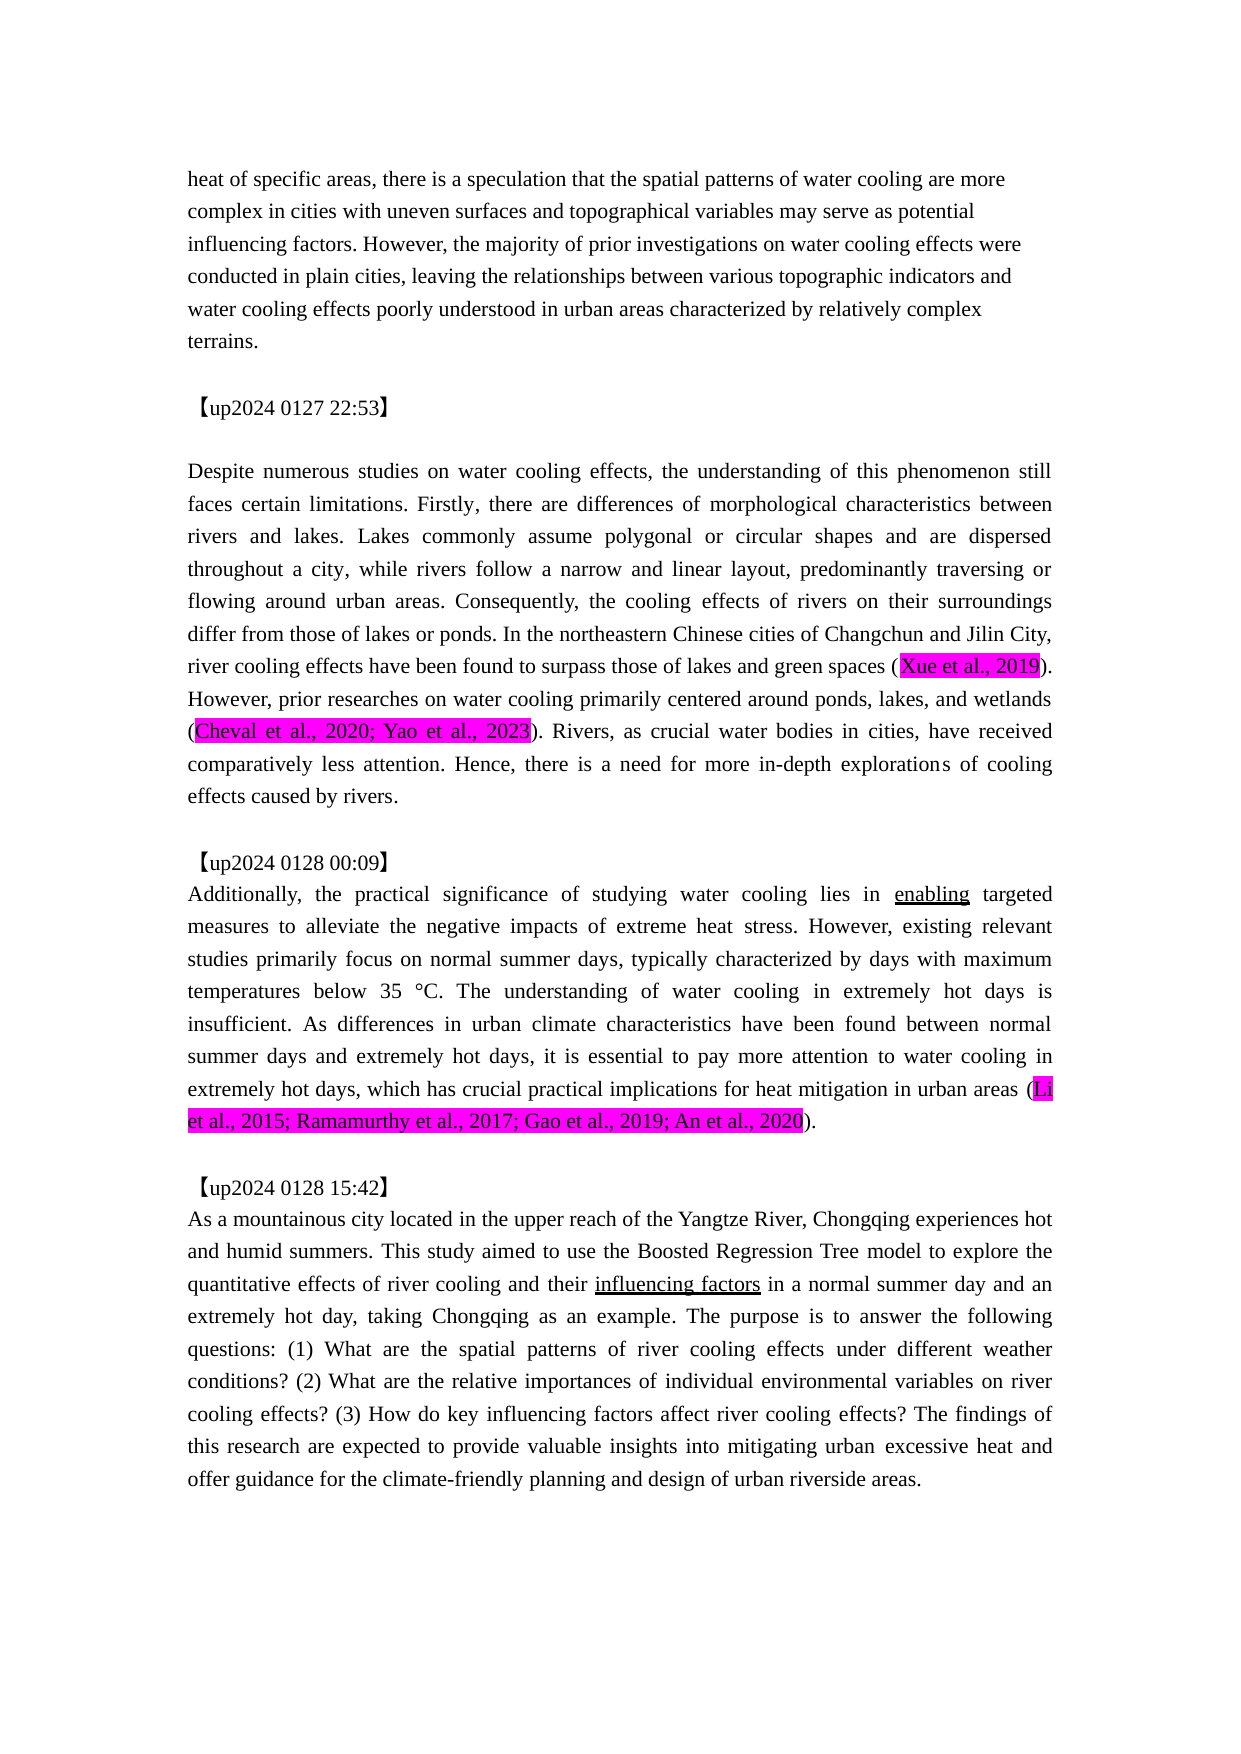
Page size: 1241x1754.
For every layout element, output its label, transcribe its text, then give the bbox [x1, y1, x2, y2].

list 【up2024 0128 15:42】 [187, 1169, 1053, 1202]
list Additionally, the practical significance of studying water cooling lies in enabling targeted measures to alleviate the negative impacts of extreme heat stress. However, existing relevant studies primarily focus on normal summer days, typically characterized by days with maximum temperatures below 35 °C. The understanding of water cooling in extremely hot days is insufficient. As differences in urban climate characteristics have been found between normal summer days and extremely hot days, it is essential to pay more attention to water cooling in extremely hot days, which has crucial practical implications for heat mitigation in urban areas (Ramamurthy et al., 2017; Gao et al., 2019). [187, 877, 1053, 1137]
list 【up2024 0127 22:53】 [187, 389, 1053, 422]
list Despite numerous studies on water cooling effects, the understanding of this phenomenon still faces certain limitations. Firstly, there are differences of morphological characteristics between rivers and lakes. Lakes commonly assume polygonal or circular shapes and are dispersed throughout a city, while rivers follow a narrow and linear layout, predominantly traversing or flowing around urban areas. Consequently, the cooling effects of rivers on their surroundings differ from those of lakes or ponds. In the northeastern Chinese cities of Changchun and Jilin City, river cooling effects have been found to surpass those of lakes and green spaces (Xue et al., 2019). However, prior researches on water cooling primarily centered around ponds, lakes, and wetlands (Cheval et al., 2020; Yao et al., 2023). Rivers, as crucial water bodies in cities, have received comparatively less attention. Hence, there is a need for more in-depth explorations of cooling effects caused by rivers. [187, 454, 1053, 812]
list As a mountainous city located in the upper reach of the Yangtze River, Chongqing experiences hot and humid summers. This study aimed to use the Boosted Regression Treemodel to explore the quantitative effects of river cooling and their influencing factors in a normal summer day and an extremely hot day, taking Chongqing as an example. The purpose is to answer the following questions: (1) What are the spatial patterns of river cooling effects under different weather conditions? (2) What are the relative importances of individual environmental variables on river cooling effects? (3) How do key influencing factors affect river cooling effects? The findings of this research are expected to provide valuable insights into mitigating urban excessive heat and offer guidance for the climate-friendly planning and design of urban riverside areas. [187, 1202, 1053, 1494]
list 【up2024 0128 00:09】 [187, 844, 1053, 877]
